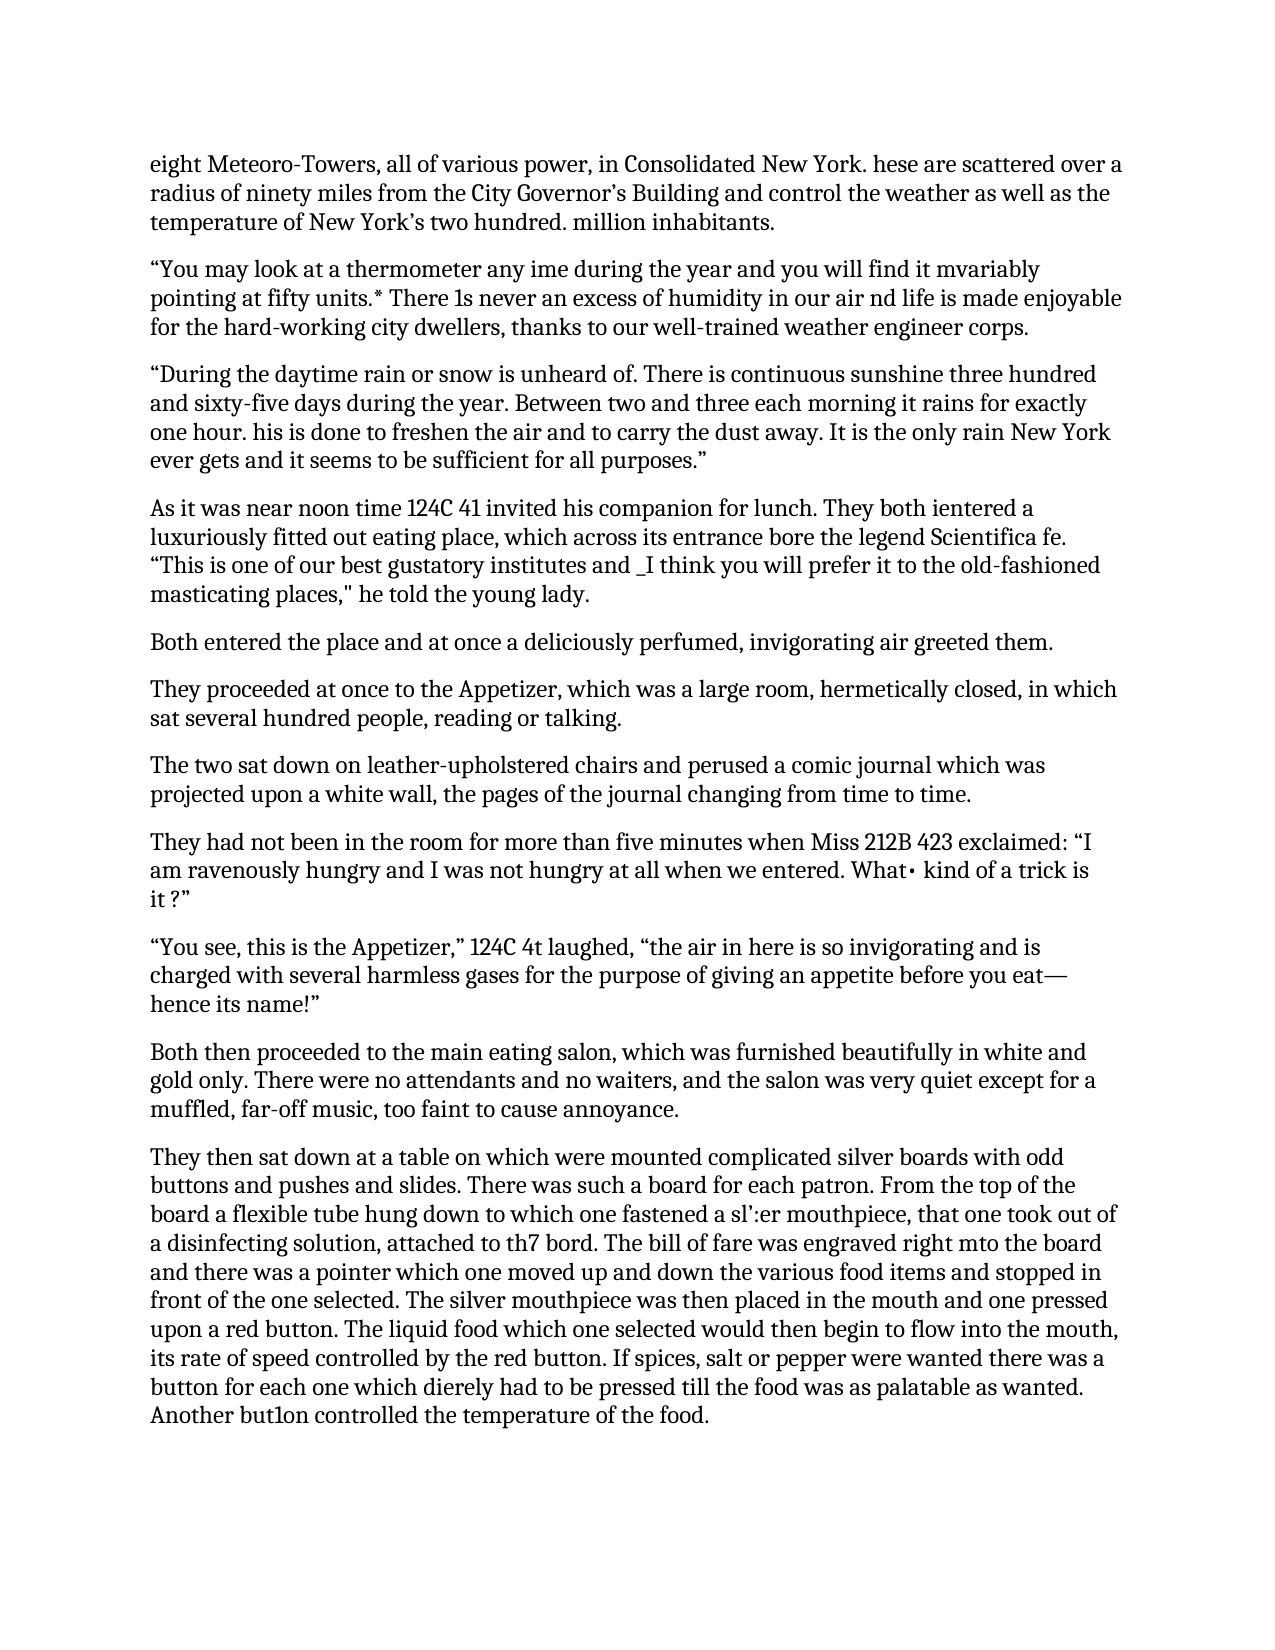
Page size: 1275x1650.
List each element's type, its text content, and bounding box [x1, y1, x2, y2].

text They proceeded at once to the Appetizer, which was a large room, hermetically closed, in which sat several hundred people, reading or talking. [150, 675, 1125, 732]
text They then sat down at a table on which were mounted complicated silver boards with odd buttons and pushes and slides. There was such a board for each patron. From the top of the board a flexible tube hung down to which one fastened a sl’:er mouthpiece, that one took out of a disinfecting solution, attached to th7 bord. The bill of fare was engraved right mto the board and there was a pointer which one moved up and down the various food items and stopped in front of the one selected. The silver mouthpiece was then placed in the mouth and one pressed upon a red button. The liquid food which one selected would then begin to flow into the mouth, its rate of speed controlled by the red button. If spices, salt or pepper were wanted there was a button for each one which dierely had to be pressed till the food was as palatable as wanted. Another but1on controlled the temperature of the food. [150, 1142, 1125, 1430]
text Both entered the place and at once a deliciously perfumed, invigorating air greeted them. [150, 627, 1125, 656]
text They had not been in the room for more than five minutes when Miss 212B 423 exclaimed: “I am ravenously hungry and I was not hungry at all when we entered. What• kind of a trick is it ?” [150, 827, 1125, 914]
text As it was near noon time 124C 41 invited his companion for lunch. They both ientered a luxuriously fitted out eating place, which across its entrance bore the legend Scientifica fe. “This is one of our best gustatory institutes and _I think you will prefer it to the old-fashioned masticating places," he told the young lady. [150, 494, 1125, 609]
text Both then proceeded to the main eating salon, which was furnished beautifully in white and gold only. There were no attendants and no waiters, and the salon was very quiet except for a muffled, far-off music, too faint to cause annoyance. [150, 1037, 1125, 1124]
text “You may look at a thermometer any ime during the year and you will find it mvariably pointing at fifty units.* There 1s never an excess of humidity in our air nd life is made enjoyable for the hard-working city dwellers, thanks to our well-trained weather engineer corps. [150, 255, 1125, 341]
text “You see, this is the Appetizer,” 124C 4t laughed, “the air in here is so invigorating and is charged with several harmless gases for the purpose of giving an appetite before you eat—hence its name!” [150, 932, 1125, 1019]
text “During the daytime rain or snow is unheard of. There is continuous sunshine three hundred and sixty-five days during the year. Between two and three each morning it rains for exactly one hour. his is done to freshen the air and to carry the dust away. It is the only rain New York ever gets and it seems to be sufficient for all purposes.” [150, 360, 1125, 475]
text The two sat down on leather-upholstered chairs and perused a comic journal which was projected upon a white wall, the pages of the journal changing from time to time. [150, 751, 1125, 809]
